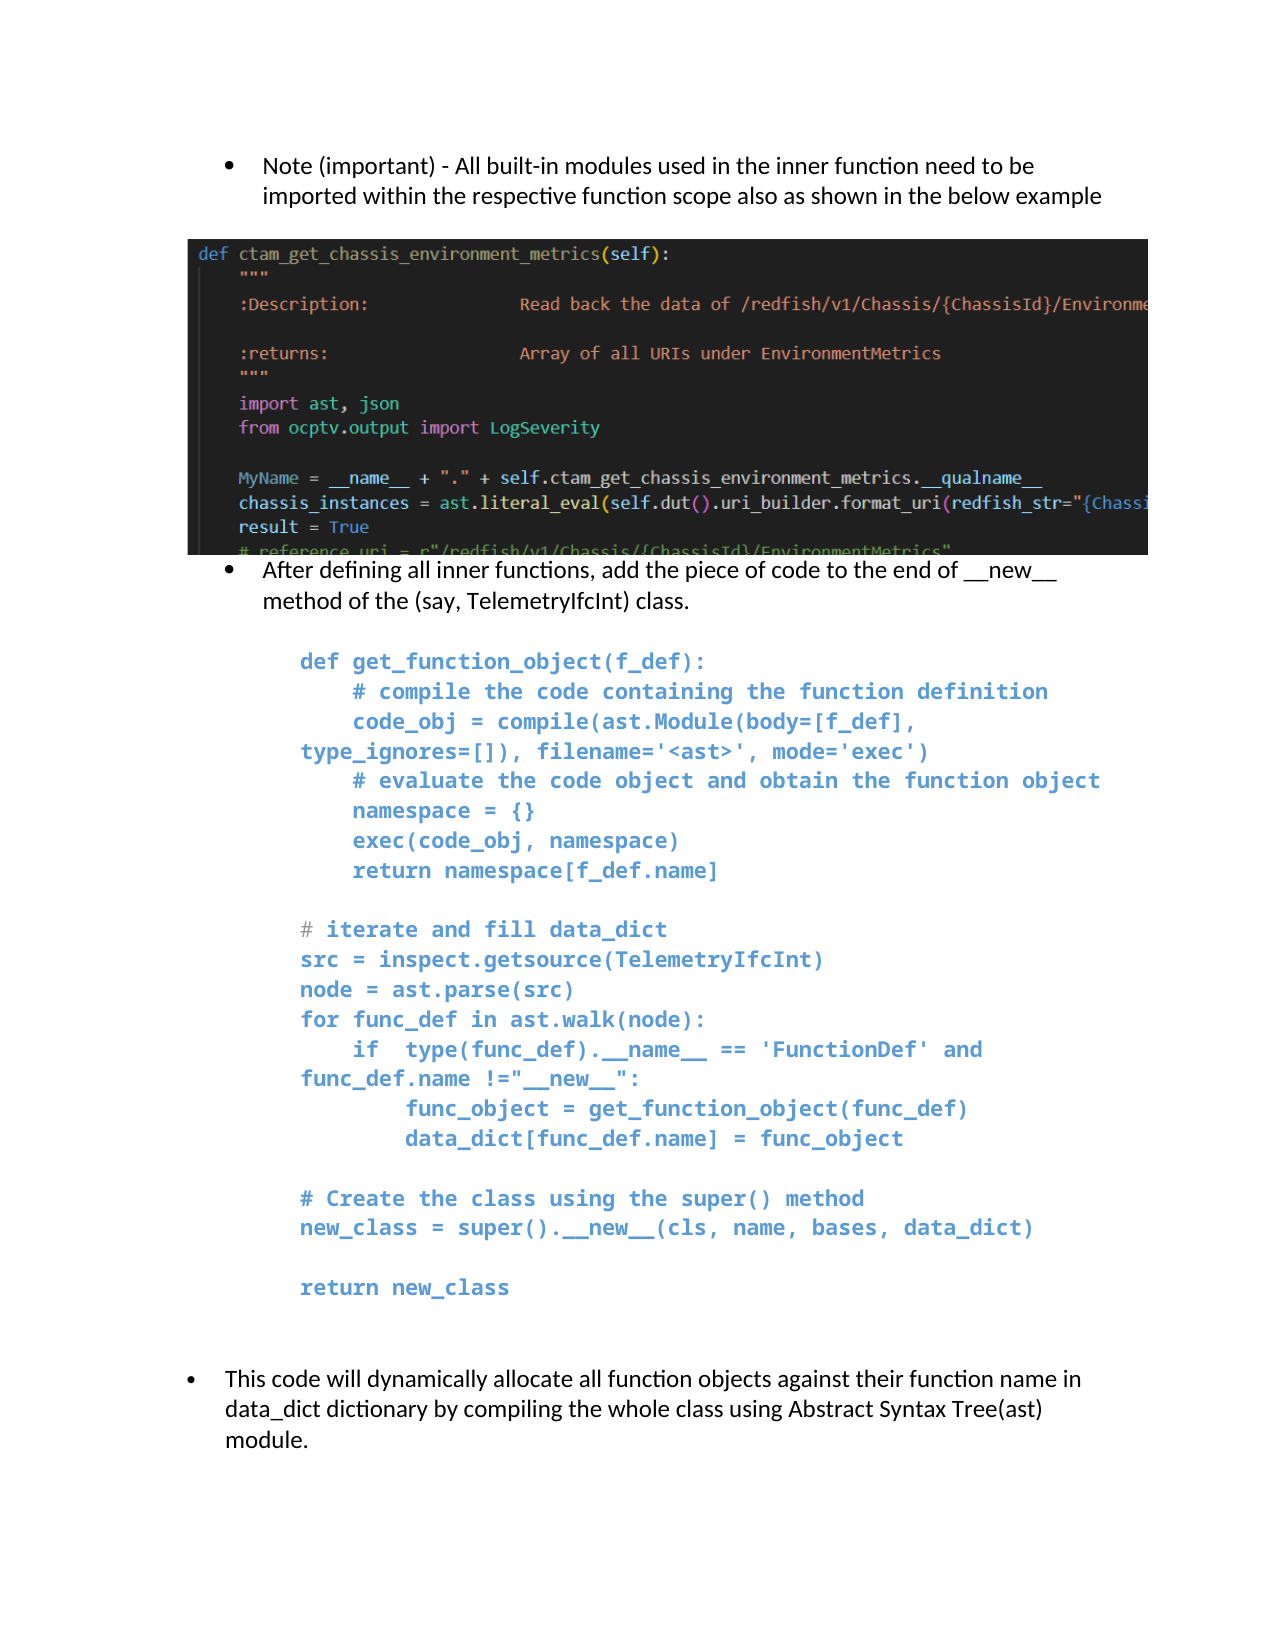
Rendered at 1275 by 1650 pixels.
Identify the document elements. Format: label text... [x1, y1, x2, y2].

text return namespace[f_def.name] [300, 855, 1125, 884]
text func_object = get_function_object(func_def) [300, 1093, 1125, 1123]
list Note (important) - All built-in modules used in the inner function need to be imported within the respective function scope also as shown in the below example [225, 150, 1125, 211]
text namespace = {} [300, 795, 1125, 825]
text # compile the code containing the function definition [300, 676, 1125, 706]
text exec(code_obj, namespace) [300, 825, 1125, 855]
list After defining all inner functions, add the piece of code to the end of __new__ method of the (say, TelemetryIfcInt) class. [225, 555, 1125, 616]
text new_class = super().__new__(cls, name, bases, data_dict) [300, 1212, 1125, 1242]
text # iterate and fill data_dict [300, 914, 1125, 944]
text code_obj = compile(ast.Module(body=[f_def], type_ignores=[]), filename='<ast>', mode='exec') [300, 706, 1125, 765]
text for func_def in ast.walk(node): [300, 1004, 1125, 1033]
text return new_class [225, 1272, 1125, 1302]
text # Create the class using the super() method [300, 1182, 1125, 1212]
text if type(func_def).__name__ == 'FunctionDef' and func_def.name !="__new__": [300, 1033, 1125, 1093]
text node = ast.parse(src) [300, 974, 1125, 1004]
list This code will dynamically allocate all function objects against their function name in data_dict dictionary by compiling the whole class using Abstract Syntax Tree(ast) module. [187, 1363, 1125, 1454]
text src = inspect.getsource(TelemetryIfcInt) [300, 944, 1125, 974]
picture [187, 239, 1148, 555]
text def get_function_object(f_def): [300, 646, 1125, 676]
text data_dict[func_def.name] = func_object [300, 1123, 1125, 1153]
text # evaluate the code object and obtain the function object [300, 765, 1125, 795]
